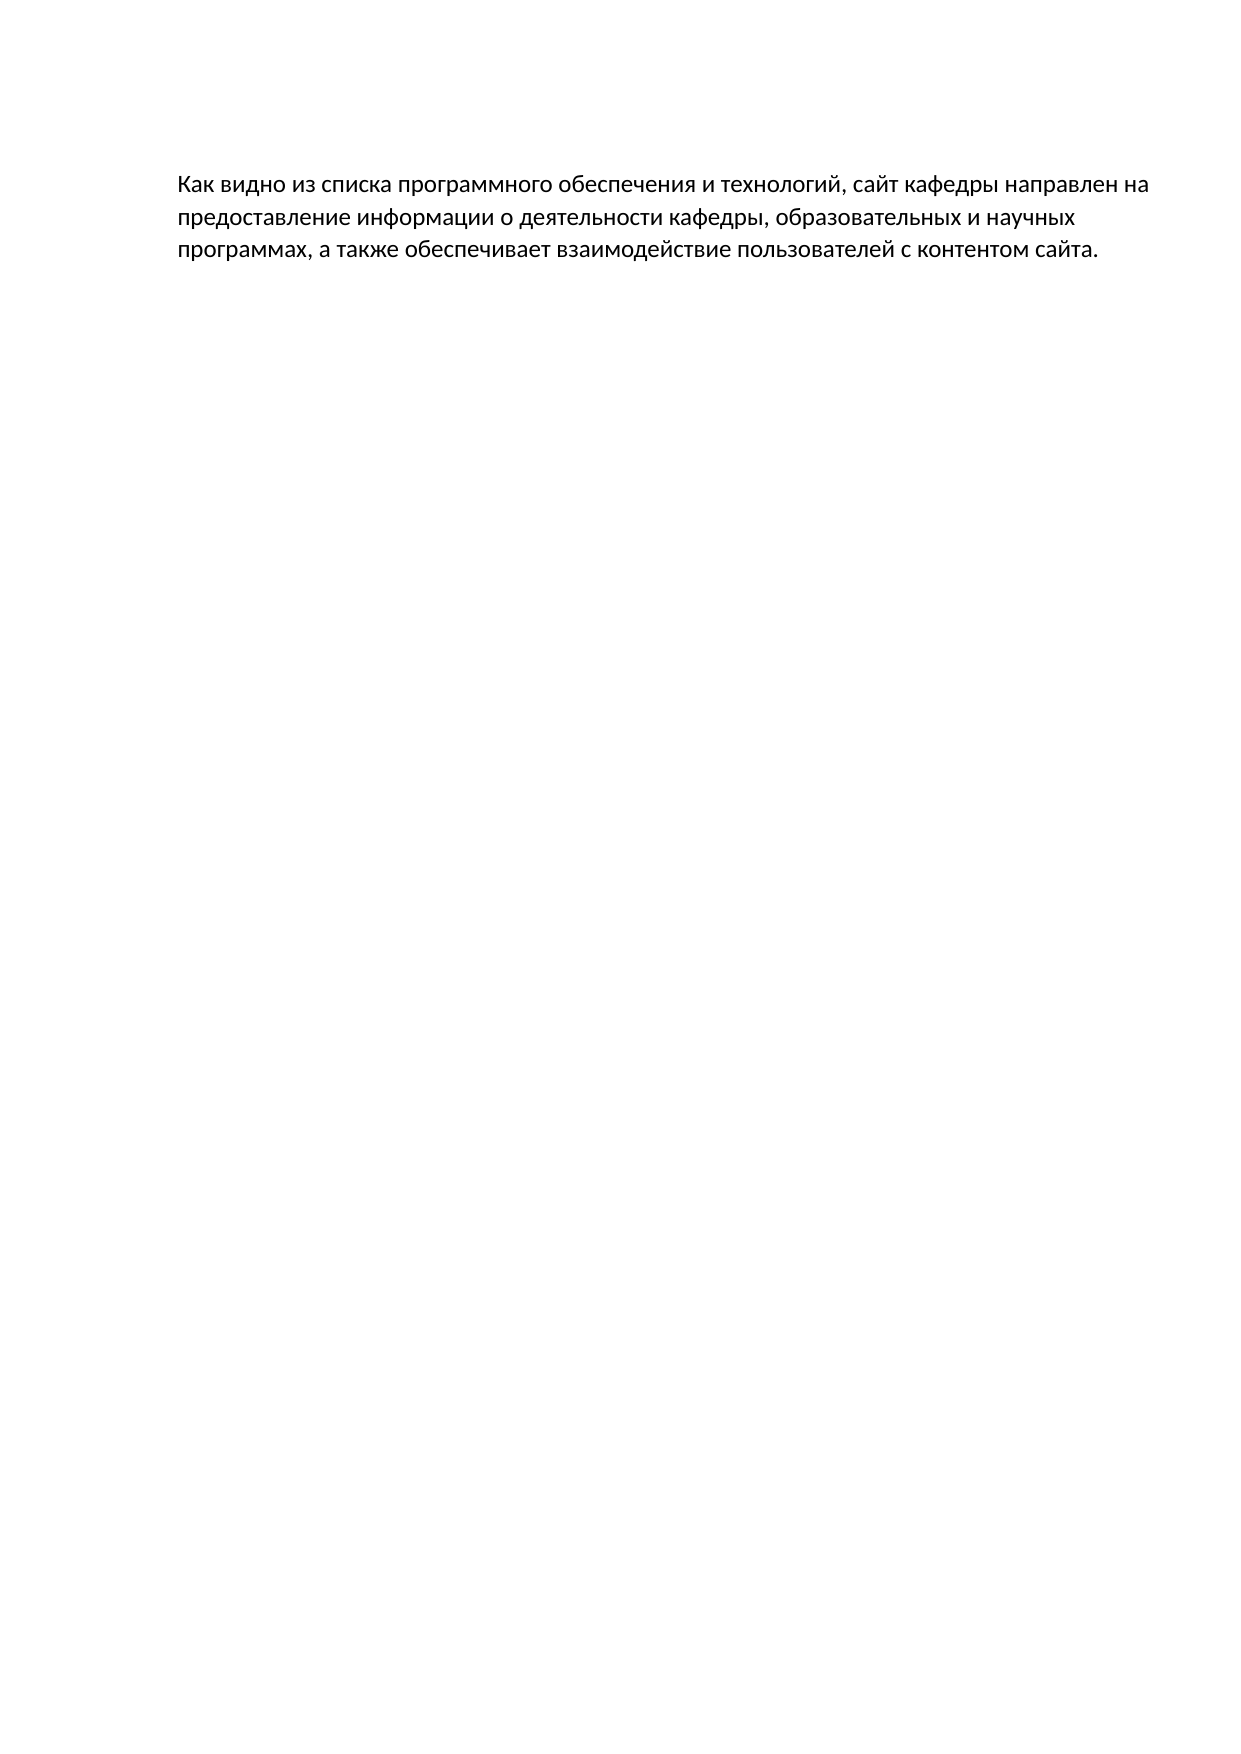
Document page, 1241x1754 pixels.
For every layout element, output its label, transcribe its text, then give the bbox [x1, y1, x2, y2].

text Как видно из списка программного обеспечения и технологий, сайт кафедры направлен на предоставление информации о деятельности кафедры, образовательных и научных программах, а также обеспечивает взаимодействие пользователей с контентом сайта. [177, 168, 1152, 264]
